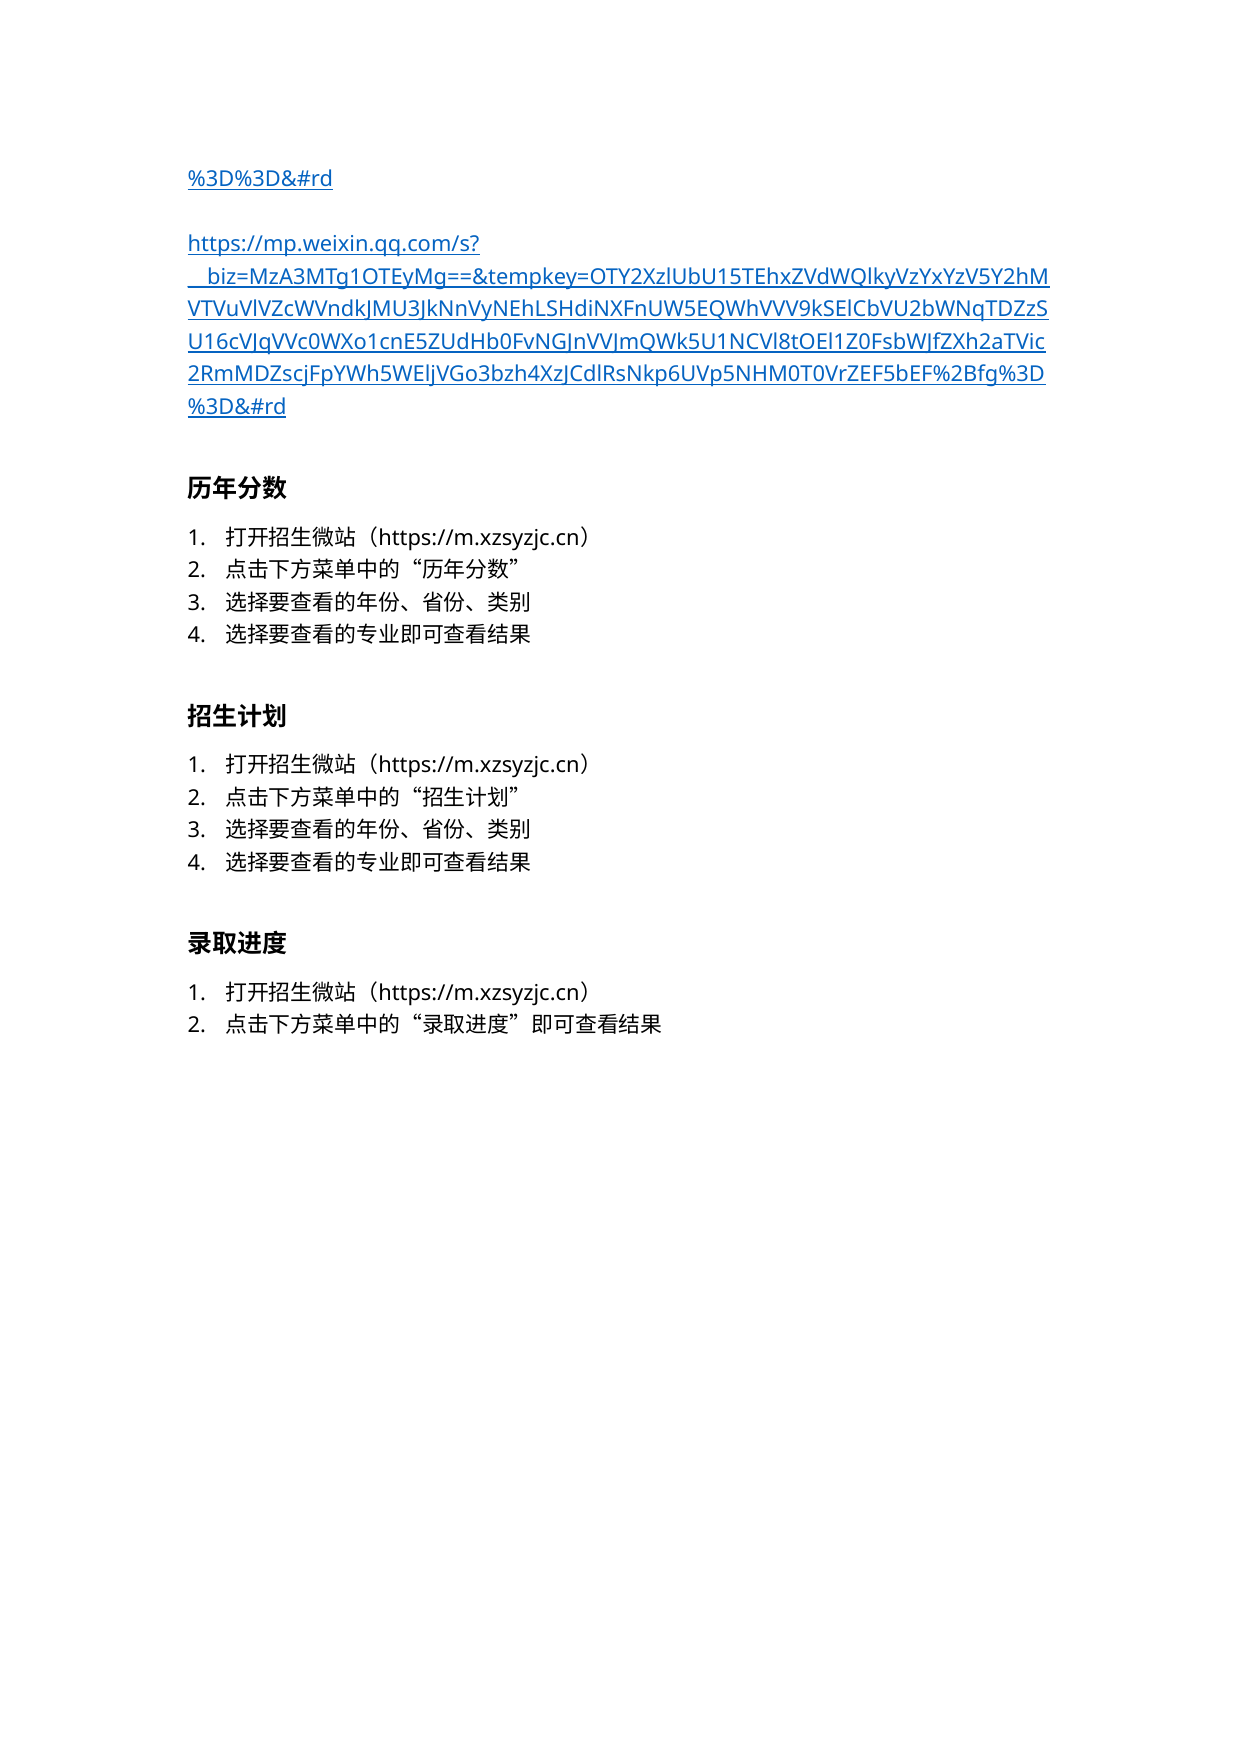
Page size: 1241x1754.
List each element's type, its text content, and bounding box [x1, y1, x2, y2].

list 选择要查看的专业即可查看结果 [187, 844, 1053, 877]
list 打开招生微站（https://m.xzsyzjc.cn） [187, 747, 1053, 779]
text 历年分数 [187, 454, 1053, 519]
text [187, 162, 1053, 194]
list 选择要查看的专业即可查看结果 [187, 617, 1053, 649]
text 招生计划 [187, 682, 1053, 747]
text https://mp.weixin.qq.com/s?__biz=MzA3MTg1OTEyMg==&tempkey=OTY2XzlUbU15TEhxZVdWQlkyVzYxYzV5Y2hMVTVuVlVZcWVndkJMU3JkNnVyNEhLSHdiNXFnUW5EQWhVVV9kSElCbVU2bWNqTDZzSU16cVJqVVc0WXo1cnE5ZUdHb0FvNGJnVVJmQWk5U1NCVl8tOEl1Z0FsbWJfZXh2aTVic2RmMDZscjFpYWh5WEljVGo3bzh4XzJCdlRsNkp6UVp5NHM0T0VrZEF5bEF%2Bfg%3D%3D&#rd [187, 227, 1053, 422]
list 点击下方菜单中的“历年分数” [187, 552, 1053, 584]
list 点击下方菜单中的“录取进度”即可查看结果 [187, 1007, 1053, 1039]
list 点击下方菜单中的“招生计划” [187, 779, 1053, 812]
list 打开招生微站（https://m.xzsyzjc.cn） [187, 974, 1053, 1007]
list 选择要查看的年份、省份、类别 [187, 812, 1053, 844]
text 录取进度 [187, 909, 1053, 974]
list 打开招生微站（https://m.xzsyzjc.cn） [187, 519, 1053, 552]
list 选择要查看的年份、省份、类别 [187, 584, 1053, 617]
